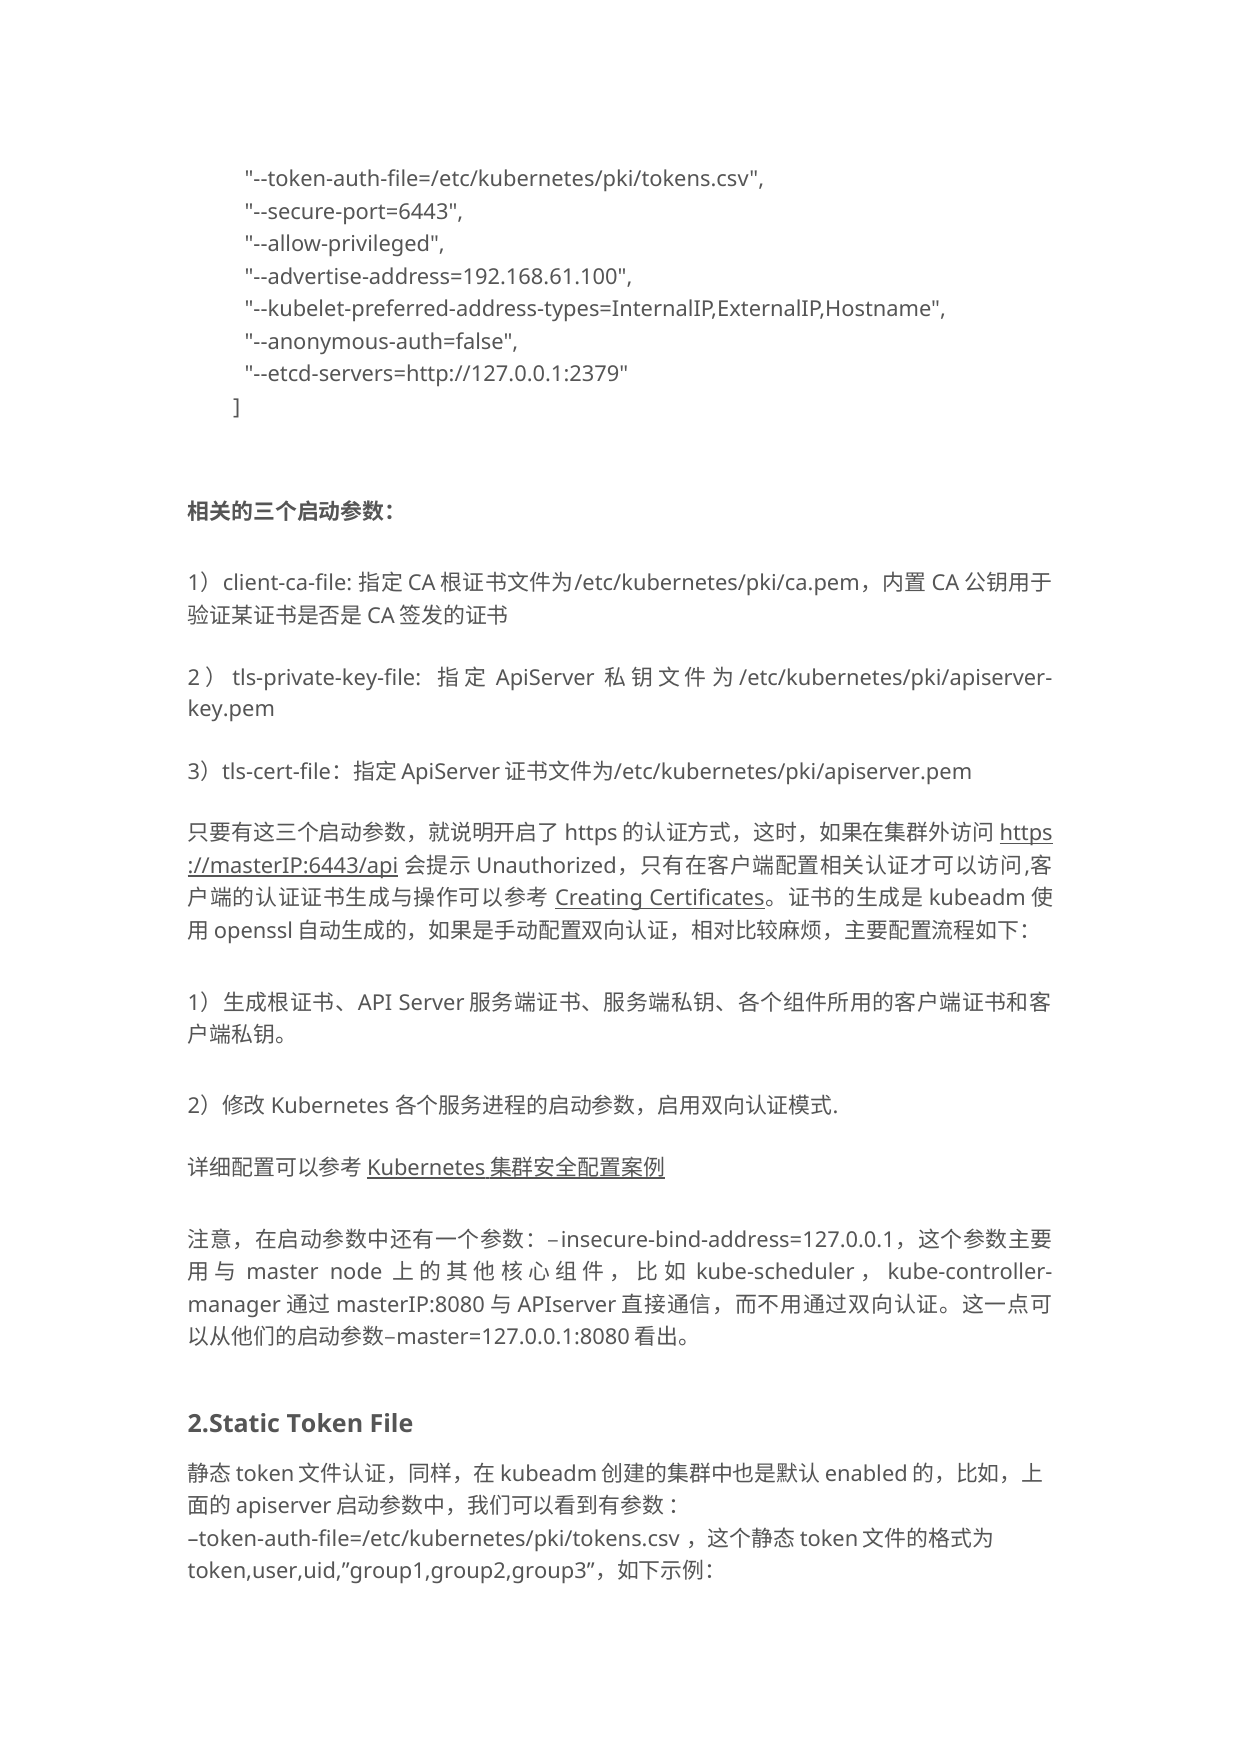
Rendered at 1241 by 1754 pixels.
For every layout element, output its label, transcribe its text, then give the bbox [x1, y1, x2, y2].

text 2）修改 Kubernetes 各个服务进程的启动参数，启用双向认证模式. [187, 1088, 1053, 1121]
text 2）tls-private-key-file: 指定ApiServer私钥文件为/etc/kubernetes/pki/apiserver-key.pem [187, 659, 1053, 724]
text 相关的三个启动参数： [187, 493, 1053, 526]
text 静态token文件认证，同样，在kubeadm创建的集群中也是默认enabled的，比如，上面的apiserver启动参数中，我们可以看到有参数 ： [187, 1456, 1053, 1521]
text –token-auth-file=/etc/kubernetes/pki/tokens.csv ，这个静态token文件的格式为 token,user,uid,”group1,group2,group3”，如下示例： [187, 1521, 1053, 1586]
text 2.Static Token File [187, 1391, 1053, 1456]
text 3）tls-cert-file：指定ApiServer证书文件为/etc/kubernetes/pki/apiserver.pem [187, 753, 1053, 786]
text 只要有这三个启动参数，就说明开启了https的认证方式，这时，如果在集群外访问 https://masterIP:6443/api 会提示Unauthorized，只有在客户端配置相关认证才可以访问,客户端的认证证书生成与操作可以参考Creating Certificates。证书的生成是kubeadm使用openssl自动生成的，如果是手动配置双向认证，相对比较麻烦，主要配置流程如下： [187, 815, 1053, 945]
text 1）client-ca-file: 指定CA根证书文件为/etc/kubernetes/pki/ca.pem，内置CA公钥用于验证某证书是否是CA签发的证书 [187, 565, 1053, 630]
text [187, 162, 1053, 422]
text 注意，在启动参数中还有一个参数：–insecure-bind-address=127.0.0.1，这个参数主要用与master node上的其他核心组件，比如kube-scheduler，kube-controller-manager通过masterIP:8080与APIserver直接通信，而不用通过双向认证。这一点可以从他们的启动参数–master=127.0.0.1:8080看出。 [187, 1221, 1053, 1351]
text 详细配置可以参考Kubernetes集群安全配置案例 [187, 1150, 1053, 1182]
text 1）生成根证书、API Server服务端证书、服务端私钥、各个组件所用的客户端证书和客户端私钥。 [187, 984, 1053, 1049]
